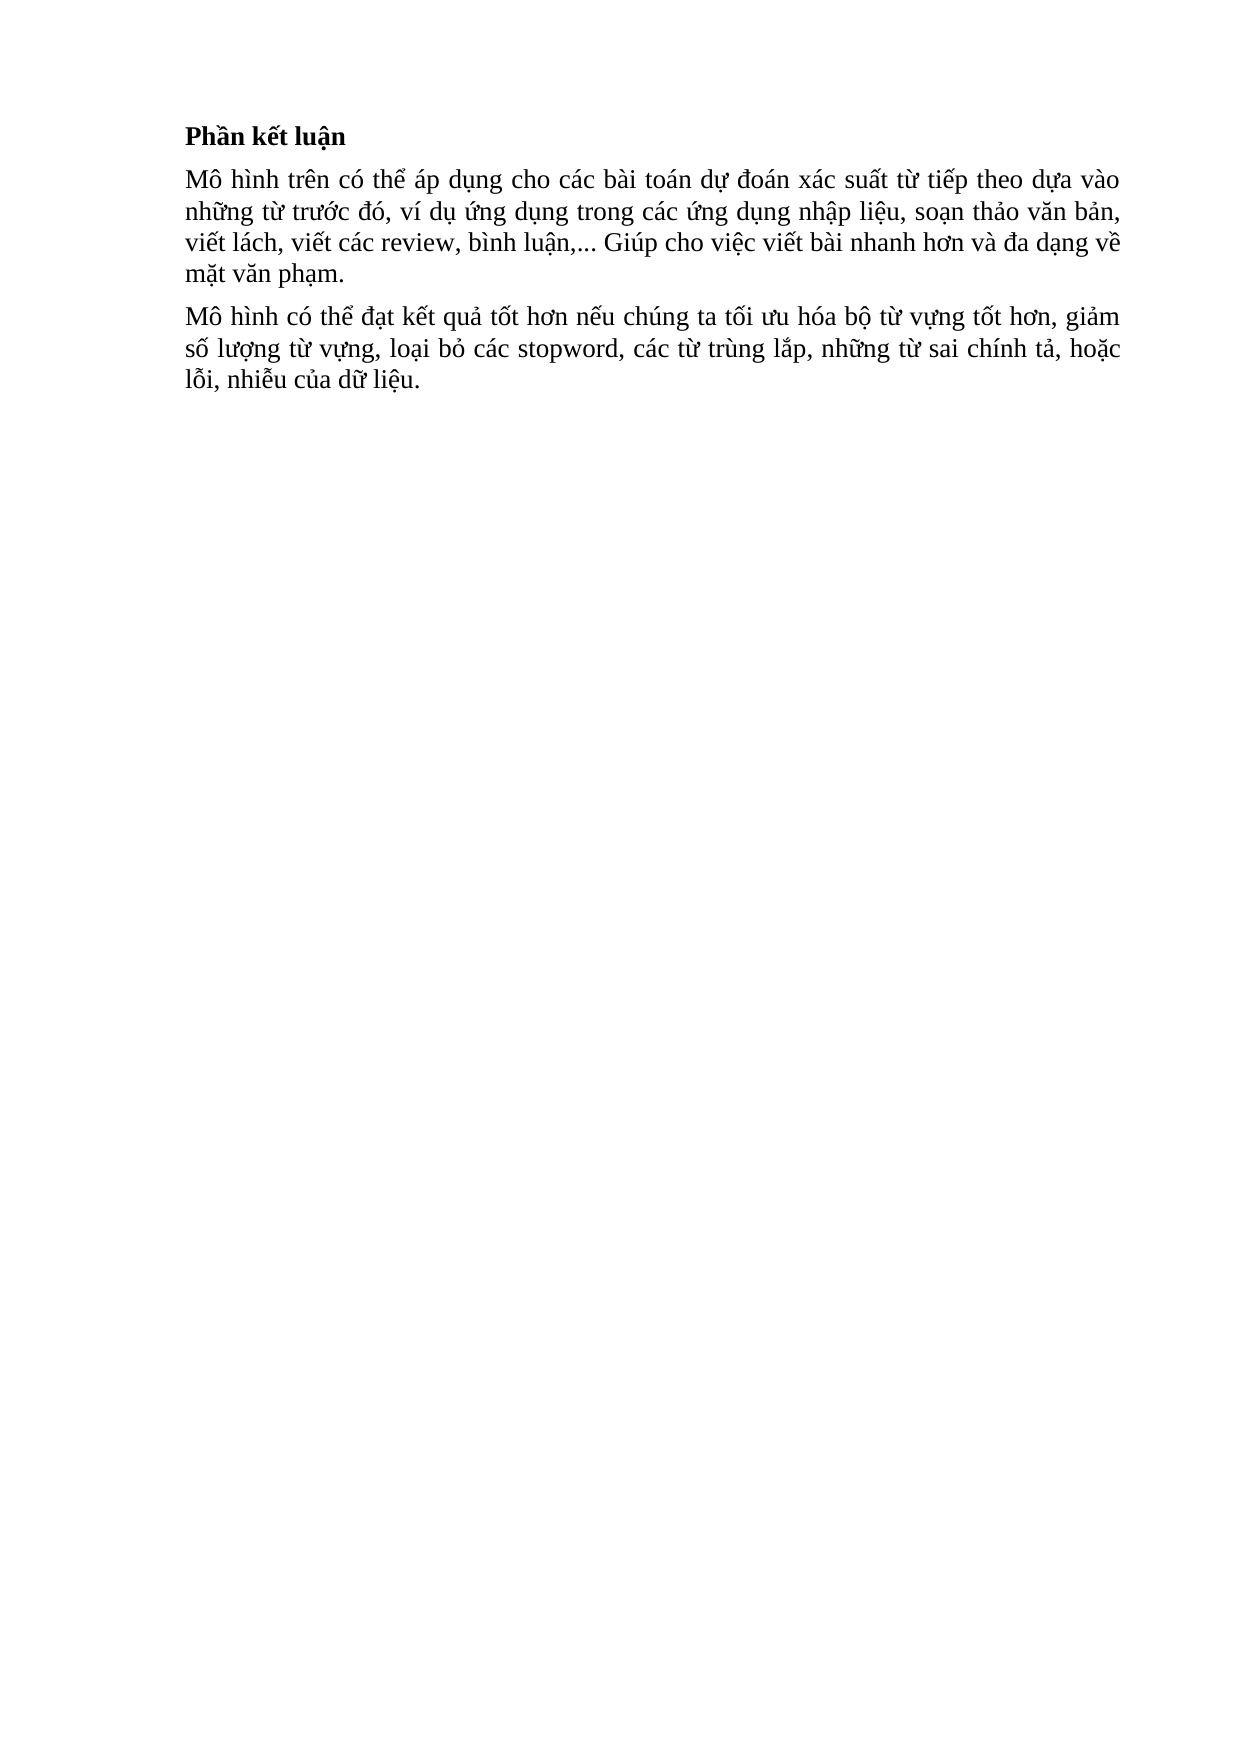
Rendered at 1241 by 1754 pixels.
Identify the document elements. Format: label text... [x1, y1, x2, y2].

text Mô hình có thể đạt kết quả tốt hơn nếu chúng ta tối ưu hóa bộ từ vựng tốt hơn, giảm số lượng từ vựng, loại bỏ các stopword, các từ trùng lắp, những từ sai chính tả, hoặc lỗi, nhiễu của dữ liệu. [185, 301, 1122, 394]
subtitle Phần kết luận [185, 120, 1122, 151]
text Mô hình trên có thể áp dụng cho các bài toán dự đoán xác suất từ tiếp theo dựa vào những từ trước đó, ví dụ ứng dụng trong các ứng dụng nhập liệu, soạn thảo văn bản, viết lách, viết các review, bình luận,... Giúp cho việc viết bài nhanh hơn và đa dạng về mặt văn phạm. [185, 163, 1122, 288]
